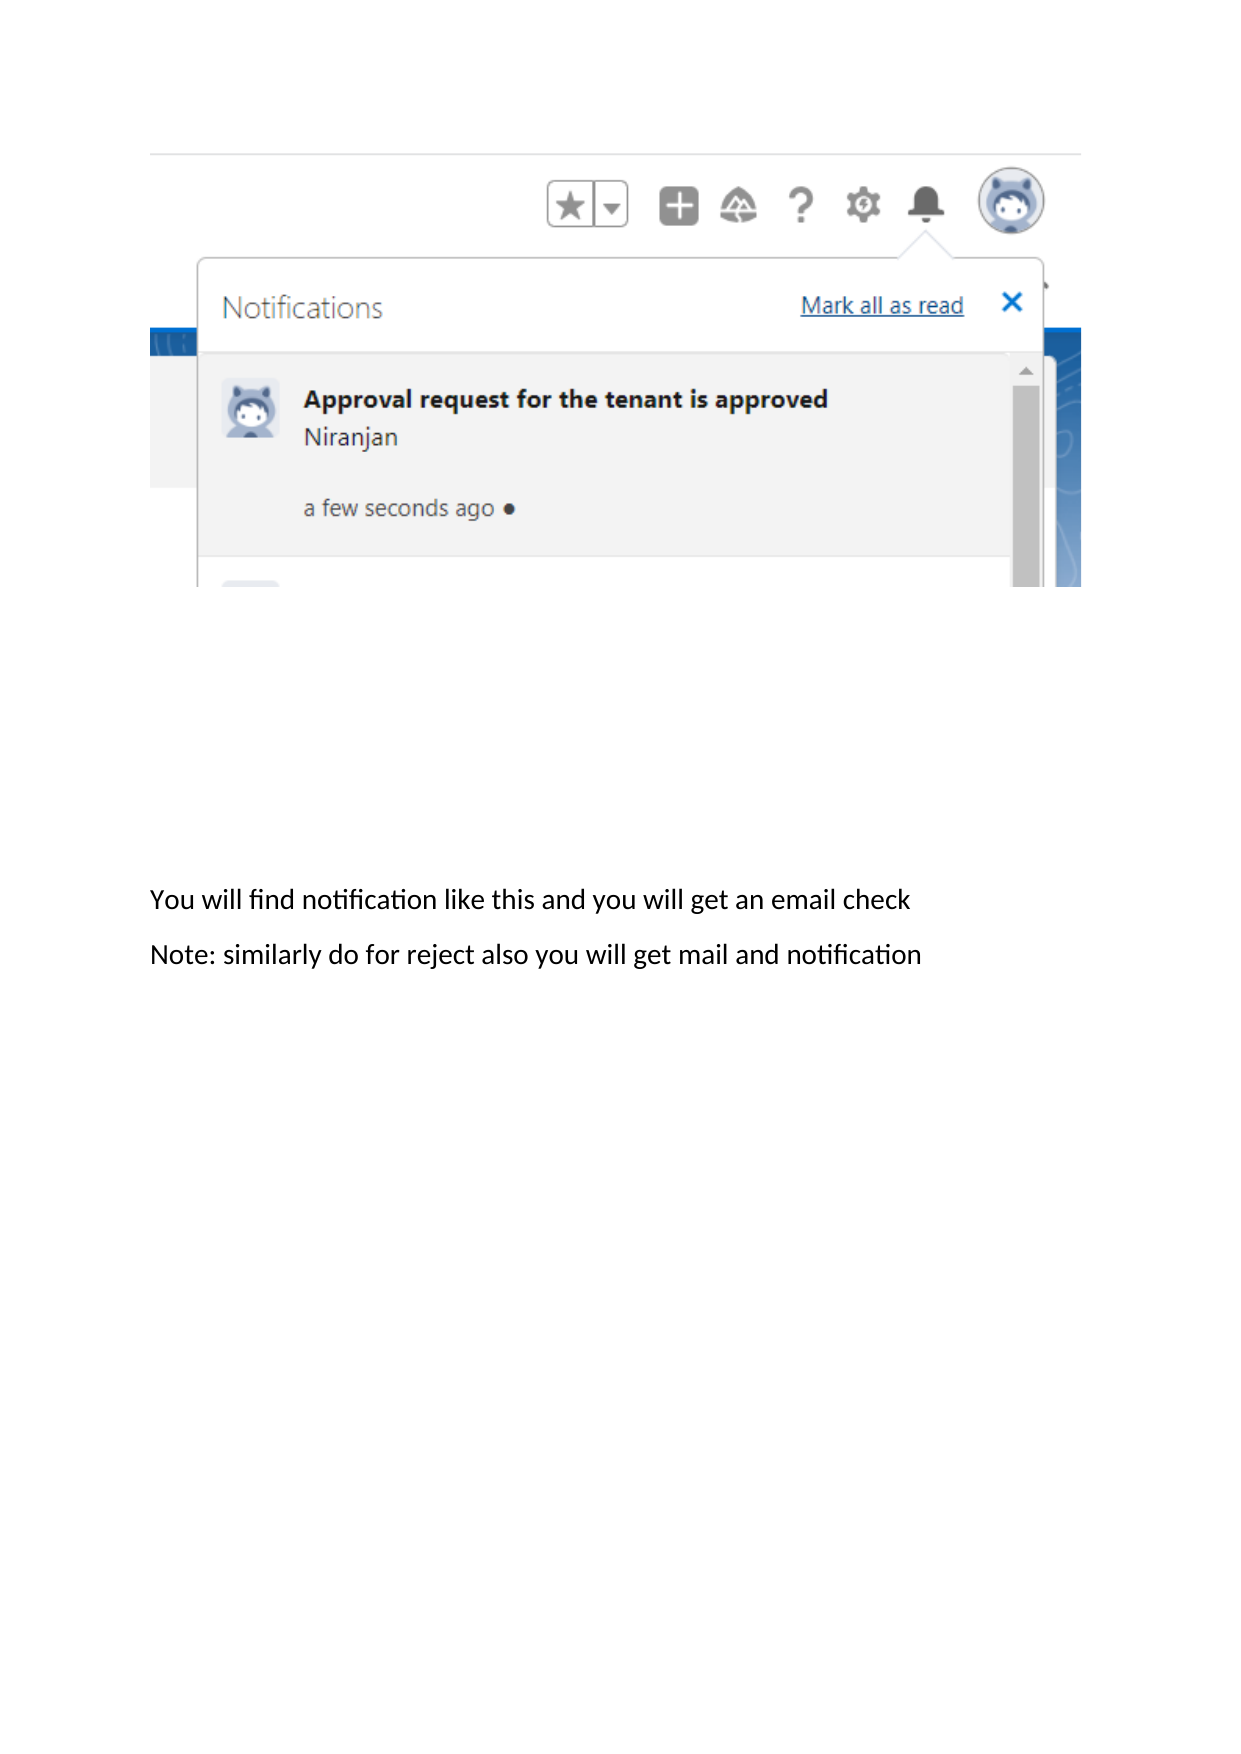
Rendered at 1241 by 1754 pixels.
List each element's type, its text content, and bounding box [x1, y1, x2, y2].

text Note: similarly do for reject also you will get mail and notification [150, 936, 1090, 971]
picture [150, 150, 1082, 587]
text You will find notification like this and you will get an email check [150, 881, 1090, 916]
